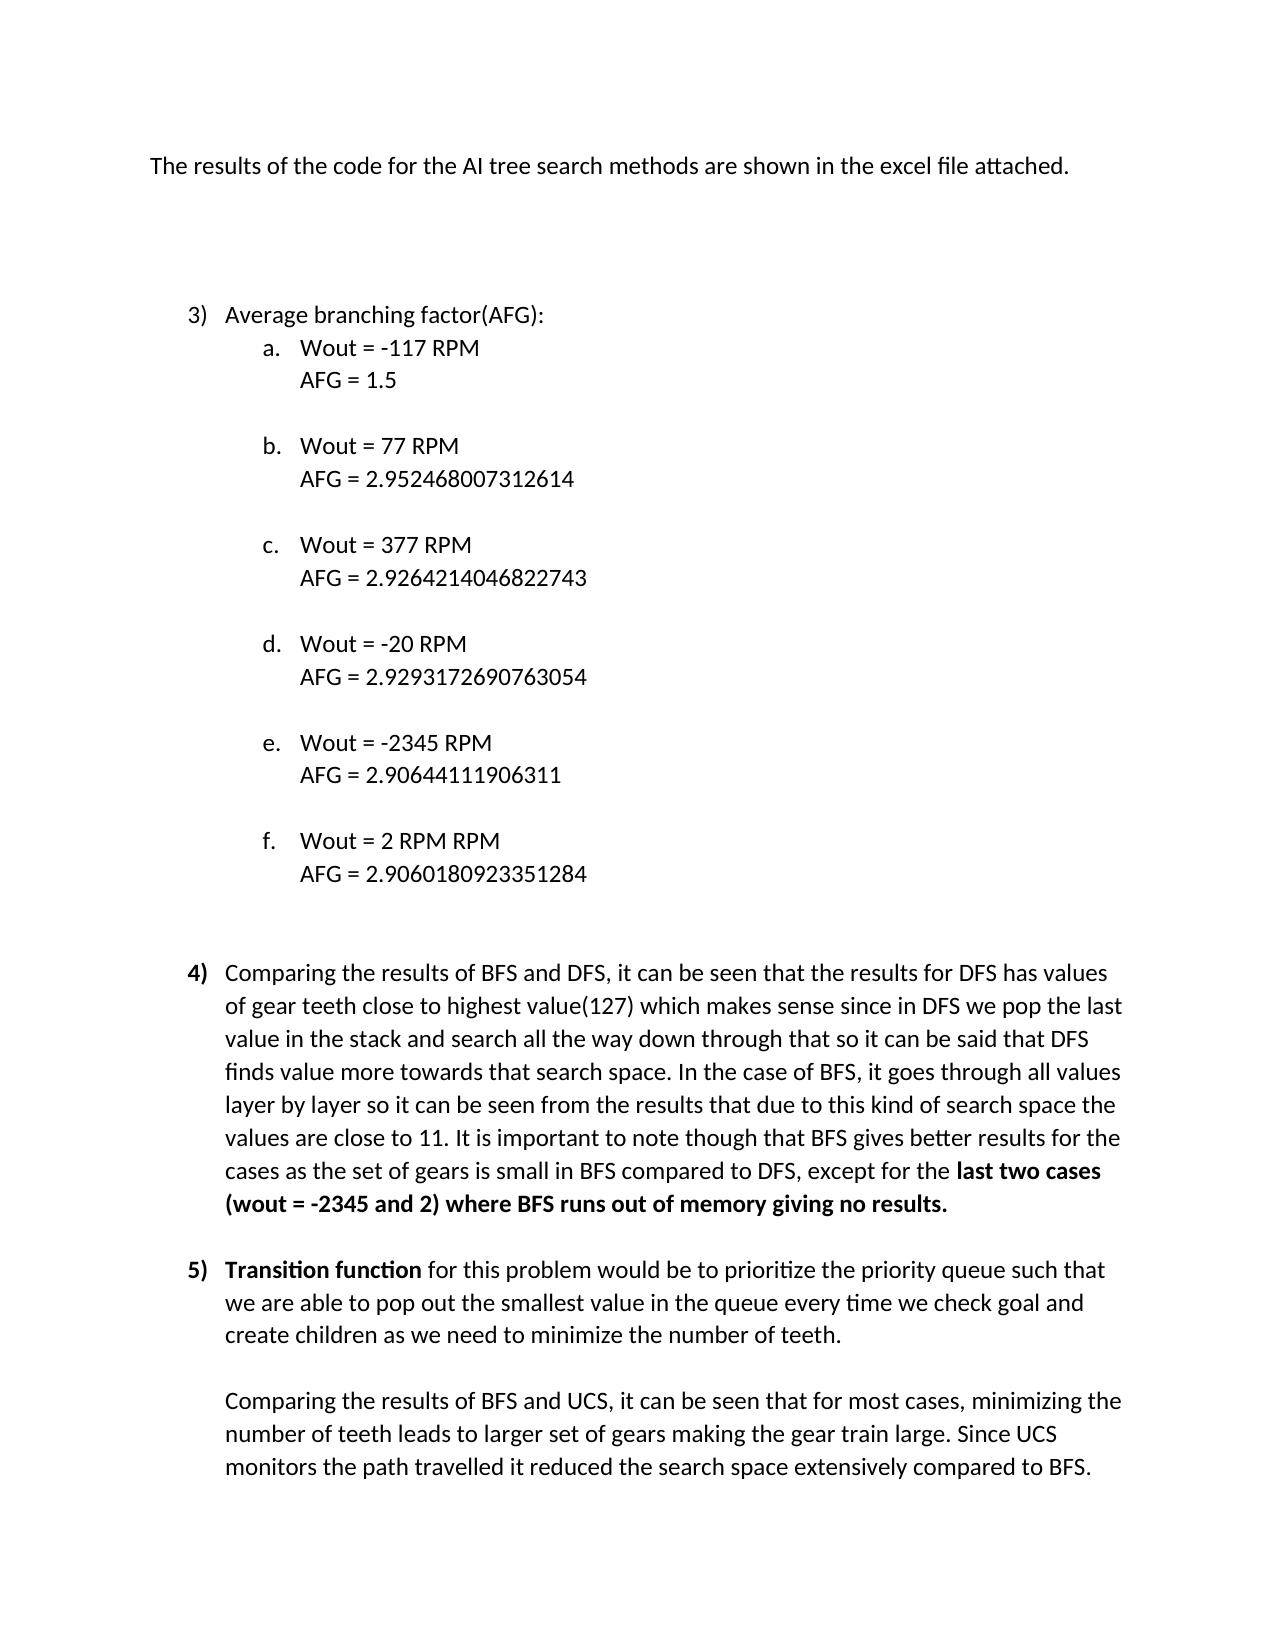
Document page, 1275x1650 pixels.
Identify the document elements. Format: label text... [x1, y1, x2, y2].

list Wout = 77 RPM [262, 430, 1125, 461]
list AFG = 2.9264214046822743 [300, 562, 1125, 593]
list Wout = -117 RPM [262, 332, 1125, 362]
list Wout = -20 RPM [262, 628, 1125, 658]
list AFG = 2.952468007312614 [300, 463, 1125, 494]
list Wout = 2 RPM RPM [262, 825, 1125, 856]
list Wout = -2345 RPM [262, 727, 1125, 757]
list AFG = 2.9060180923351284 [300, 858, 1125, 889]
list AFG = 2.9293172690763054 [300, 661, 1125, 691]
list AFG = 2.90644111906311 [300, 759, 1125, 790]
text The results of the code for the AI tree search methods are shown in the excel file attached. [150, 150, 1125, 181]
list Wout = 377 RPM [262, 529, 1125, 560]
list Comparing the results of BFS and UCS, it can be seen that for most cases, minimizing the number of teeth leads to larger set of gears making the gear train large. Since UCS monitors the path travelled it reduced the search space extensively compared to BFS. [225, 1385, 1125, 1482]
list Transition function for this problem would be to prioritize the priority queue such that we are able to pop out the smallest value in the queue every time we check goal and create children as we need to minimize the number of teeth. [187, 1254, 1125, 1350]
list AFG = 1.5 [300, 364, 1125, 395]
list Comparing the results of BFS and DFS, it can be seen that the results for DFS has values of gear teeth close to highest value(127) which makes sense since in DFS we pop the last value in the stack and search all the way down through that so it can be said that DFS finds value more towards that search space. In the case of BFS, it goes through all values layer by layer so it can be seen from the results that due to this kind of search space the values are close to 11. It is important to note though that BFS gives better results for the cases as the set of gears is small in BFS compared to DFS, except for the last two cases (wout = -2345 and 2) where BFS runs out of memory giving no results. [187, 957, 1125, 1218]
list Average branching factor(AFG): [187, 299, 1125, 329]
